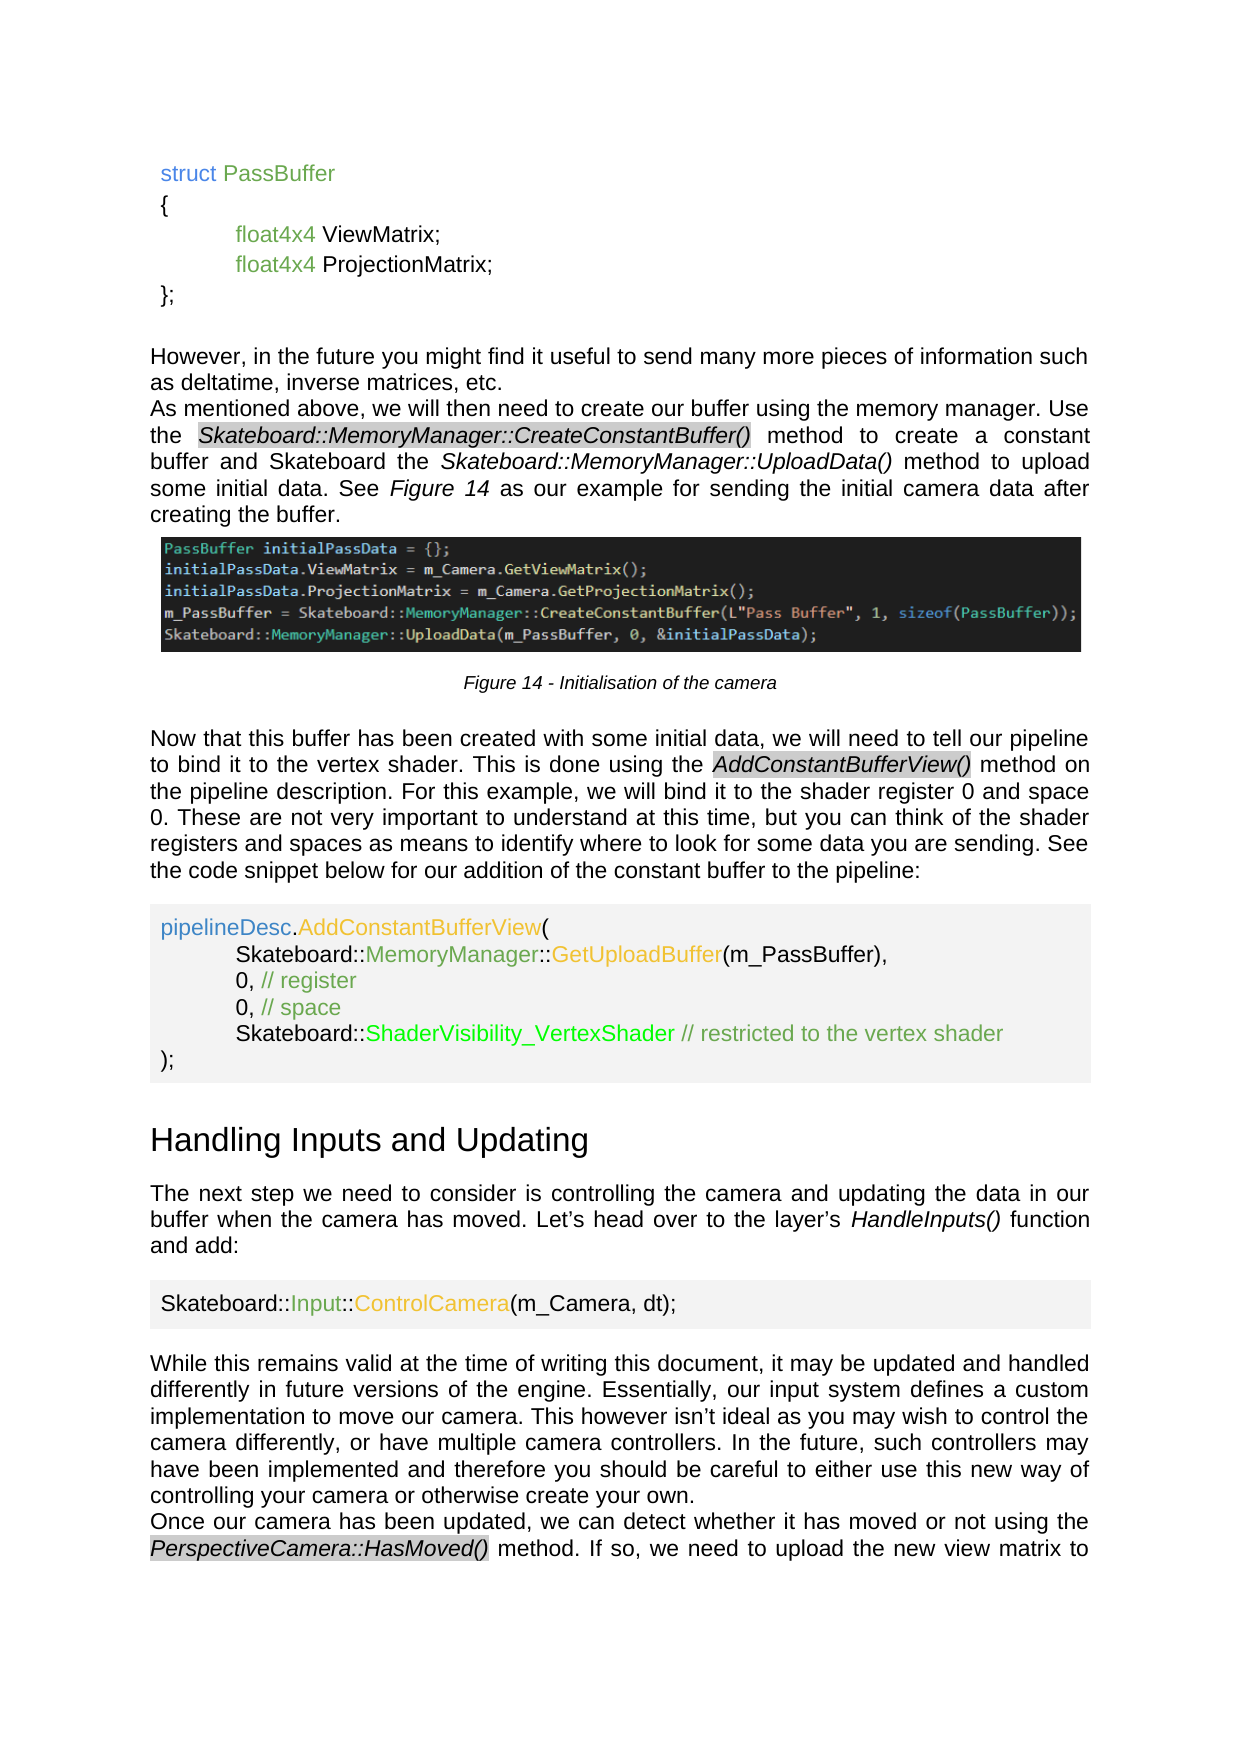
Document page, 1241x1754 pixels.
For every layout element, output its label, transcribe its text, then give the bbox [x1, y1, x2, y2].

text However, in the future you might find it useful to send many more pieces of information such as deltatime, inverse matrices, etc. [150, 343, 1090, 395]
table_header Skateboard::Input::ControlCamera(m_Camera, dt); [150, 1280, 1091, 1329]
subtitle Handling Inputs and Updating [150, 1120, 1090, 1159]
table_header struct PassBuffer { float4x4 ViewMatrix; float4x4 ProjectionMatrix; }; [150, 150, 1091, 322]
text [150, 1508, 1090, 1561]
text As mentioned above, we will then need to create our buffer using the memory manager. Use the Skateboard::MemoryManager::CreateConstantBuffer() method to create a constant buffer and Skateboard the Skateboard::MemoryManager::UploadData() method to upload some initial data. See Figure 14 as our example for sending the initial camera data after creating the buffer. [150, 395, 1090, 527]
table_header [150, 527, 1092, 662]
table_cell Figure 14 - Initialisation of the camera [150, 662, 1092, 704]
table_header pipelineDesc.AddConstantBufferView( Skateboard::MemoryManager::GetUploadBuffer(m_PassBuffer), 0, // register 0, // space Skateboard::ShaderVisibility_VertexShader // restricted to the vertex shader ); [150, 904, 1091, 1083]
text The next step we need to consider is controlling the camera and updating the data in our buffer when the camera has moved. Let’s head over to the layer’s HandleInputs() function and add: [150, 1180, 1090, 1259]
text Now that this buffer has been created with some initial data, we will need to tell our pipeline to bind it to the vertex shader. This is done using the AddConstantBufferView() method on the pipeline description. For this example, we will bind it to the shader register 0 and space 0. These are not very important to understand at this time, but you can think of the shader registers and spaces as means to identify where to look for some data you are sending. See the code snippet below for our addition of the constant buffer to the pipeline: [150, 725, 1090, 883]
text While this remains valid at the time of writing this document, it may be updated and handled differently in future versions of the engine. Essentially, our input system defines a custom implementation to move our camera. This however isn’t ideal as you may wish to control the camera differently, or have multiple camera controllers. In the future, such controllers may have been implemented and therefore you should be careful to either use this new way of controlling your camera or otherwise create your own. [150, 1350, 1090, 1508]
picture [161, 537, 1082, 652]
